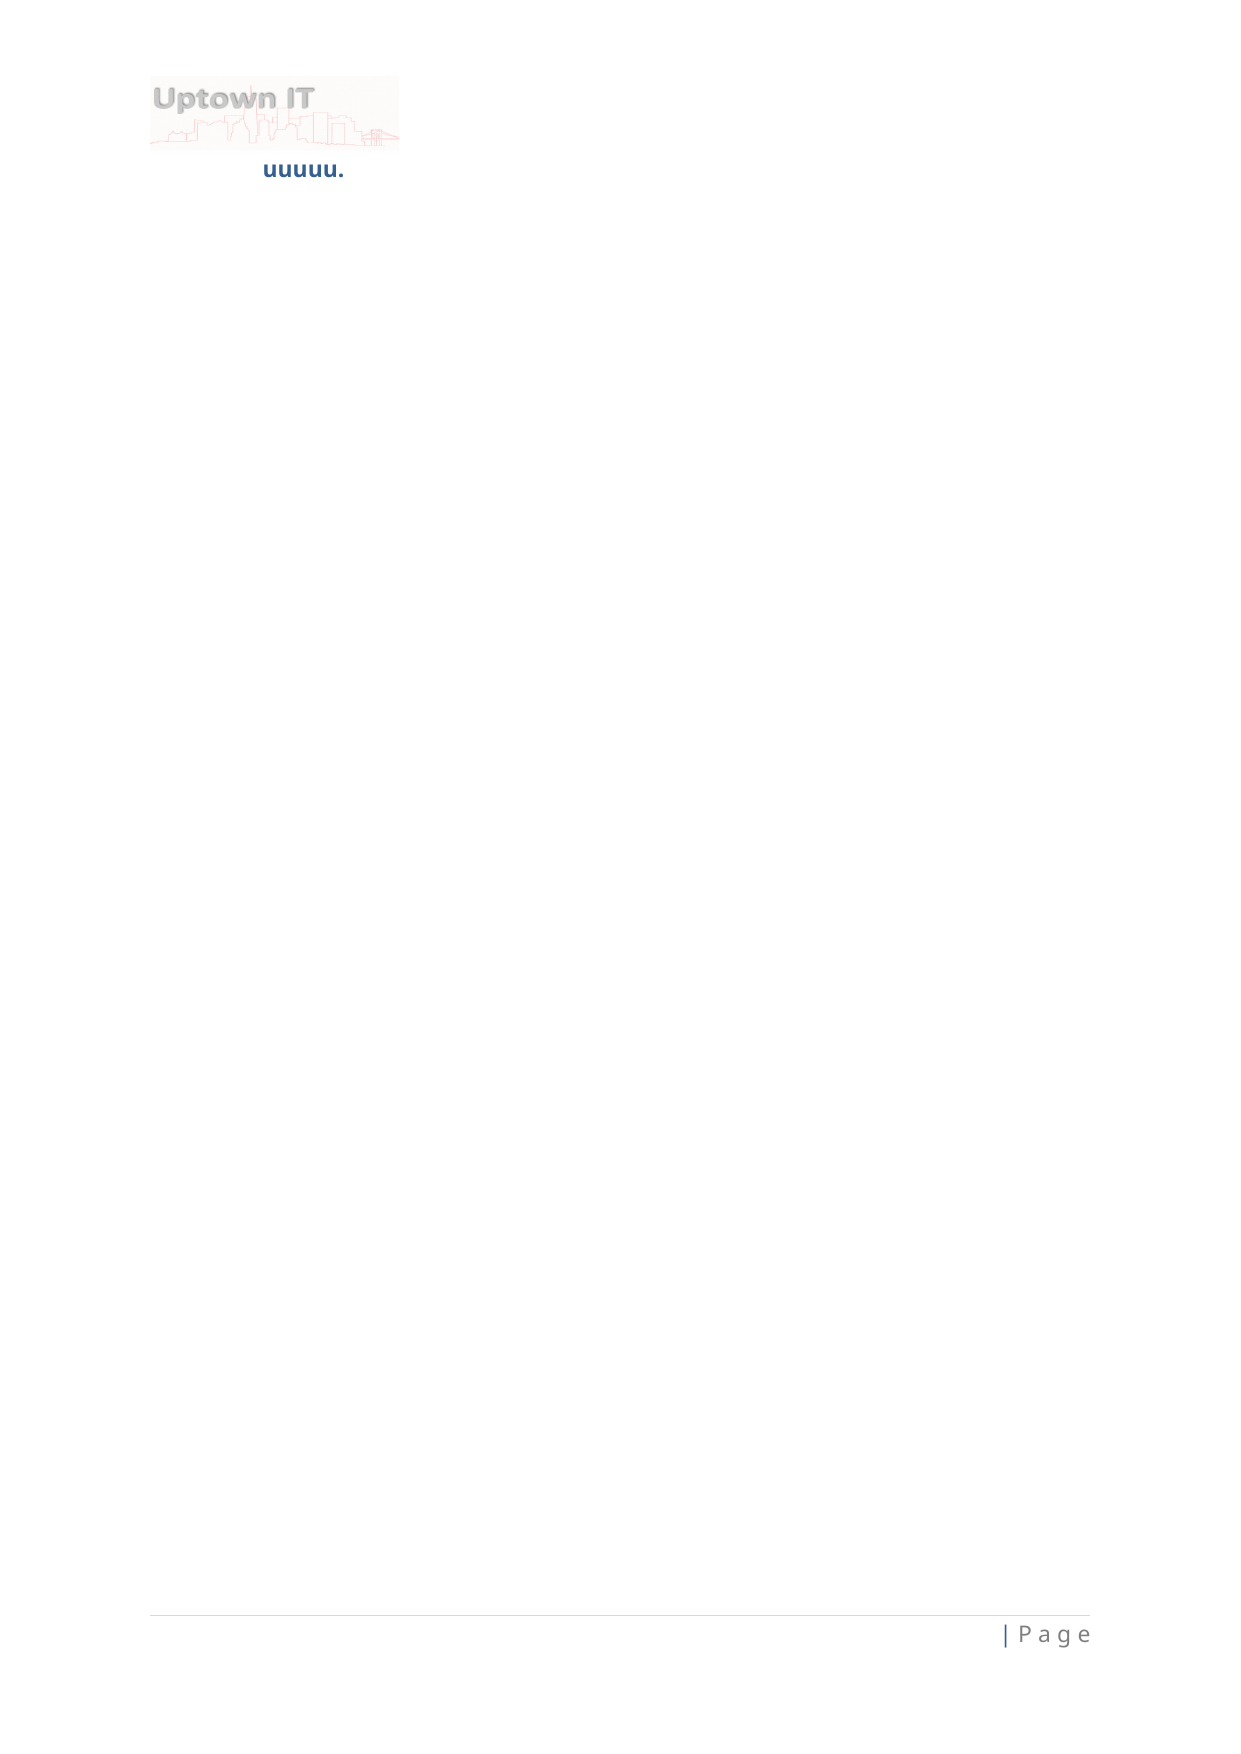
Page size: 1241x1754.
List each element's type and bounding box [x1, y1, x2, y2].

picture [150, 73, 400, 153]
